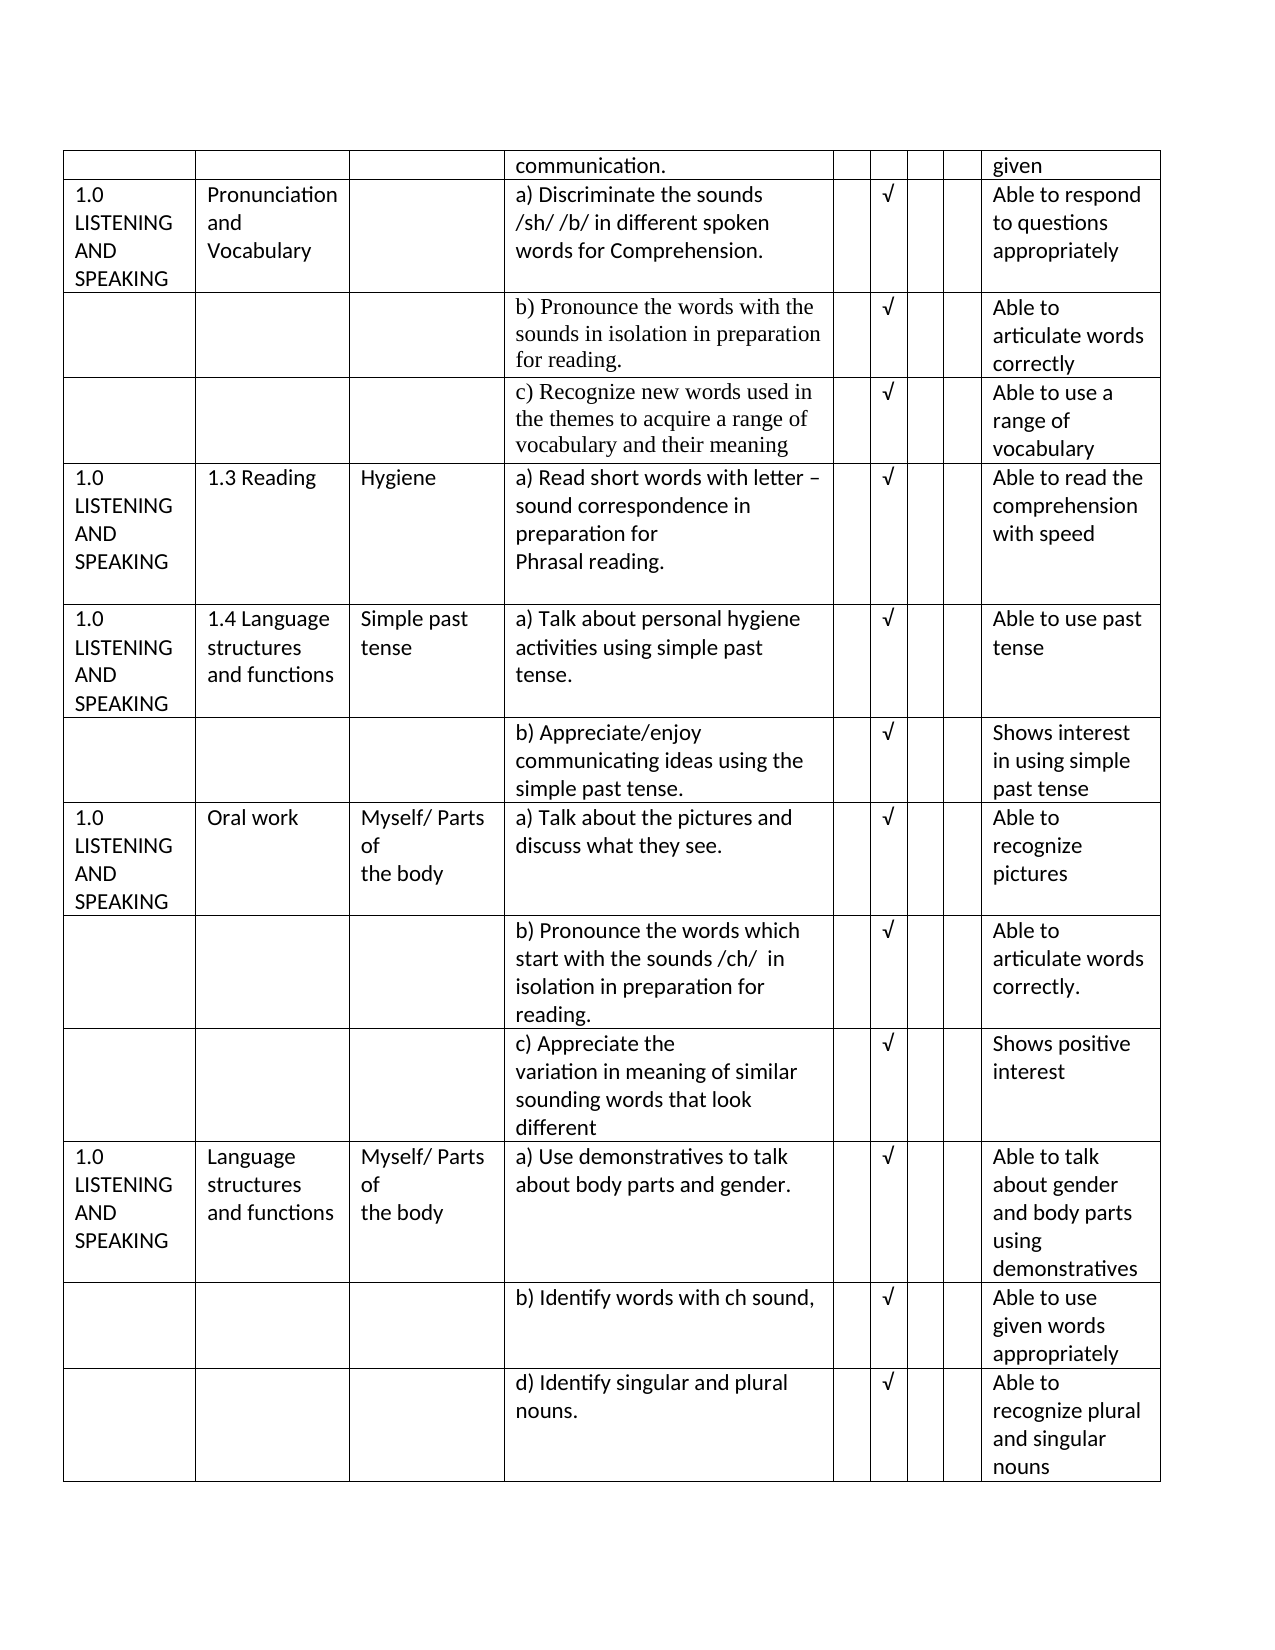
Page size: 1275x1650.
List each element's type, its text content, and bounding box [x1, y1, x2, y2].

table_cell [908, 803, 943, 915]
table_cell [350, 1369, 504, 1481]
table_cell [350, 916, 504, 1028]
table_cell c) Recognize new words used in the themes to acquire a range of vocabulary and their meaning [505, 378, 833, 462]
table_cell Able to talk about gender and body parts using demonstratives [982, 1142, 1160, 1282]
table_cell Hygiene [350, 464, 504, 603]
table_cell [64, 1369, 195, 1481]
table_cell [64, 916, 195, 1028]
table_cell √ [871, 1369, 907, 1481]
table_cell [834, 1029, 870, 1141]
table_cell b) Pronounce the words with the sounds in isolation in preparation for reading. [505, 293, 833, 377]
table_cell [982, 151, 1160, 179]
table_cell √ [871, 916, 907, 1028]
table_cell [834, 151, 870, 179]
table_cell [908, 180, 943, 292]
table_cell Able to use given words appropriately [982, 1283, 1160, 1367]
table_cell [944, 718, 981, 802]
table_cell [908, 605, 943, 717]
table_cell Myself/ Parts of the body [350, 1142, 504, 1282]
table_cell [350, 151, 504, 179]
table_cell [944, 151, 981, 179]
table_cell Able to articulate words correctly [982, 293, 1160, 377]
table_cell √ [871, 605, 907, 717]
table_cell [196, 718, 349, 802]
table_cell [944, 803, 981, 915]
table_cell Language structures and functions [196, 1142, 349, 1282]
table_cell b) Appreciate/enjoy communicating ideas using the simple past tense. [505, 718, 833, 802]
table_cell [64, 378, 195, 462]
table_cell Myself/ Parts of the body [350, 803, 504, 915]
table_cell 1.0 LISTENING AND SPEAKING [64, 180, 195, 292]
table_cell √ [871, 1283, 907, 1367]
table_cell √ [871, 151, 907, 179]
table_cell a) Use demonstratives to talk about body parts and gender. [505, 1142, 833, 1282]
table_cell [908, 1283, 943, 1367]
table_cell Able to read the comprehension with speed [982, 464, 1160, 603]
table_cell [908, 378, 943, 462]
table_cell [908, 1142, 943, 1282]
table_cell [908, 464, 943, 603]
table_cell [944, 605, 981, 717]
table_cell Shows interest in using simple past tense [982, 718, 1160, 802]
table_cell [834, 803, 870, 915]
table_cell [350, 378, 504, 462]
table_cell [834, 605, 870, 717]
table_cell √ [871, 180, 907, 292]
table_cell Able to articulate words correctly. [982, 916, 1160, 1028]
table_cell 1.0 LISTENING AND SPEAKING [64, 464, 195, 603]
table_cell [944, 1029, 981, 1141]
table_cell Able to respond to questions appropriately [982, 180, 1160, 292]
table_cell [196, 1029, 349, 1141]
table_cell a) Discriminate the sounds /sh/ /b/ in different spoken words for Comprehension. [505, 180, 833, 292]
table_cell [350, 718, 504, 802]
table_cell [505, 151, 833, 179]
table_cell [834, 180, 870, 292]
table_cell 1.4 Language structures and functions [196, 605, 349, 717]
table_cell 1.0 LISTENING AND SPEAKING [64, 803, 195, 915]
table_cell b) Pronounce the words which start with the sounds /ch/ in isolation in preparation for reading. [505, 916, 833, 1028]
table_cell √ [871, 718, 907, 802]
table_cell [908, 293, 943, 377]
table_cell Able to recognize pictures [982, 803, 1160, 915]
table_cell c) Appreciate the variation in meaning of similar sounding words that look different [505, 1029, 833, 1141]
table_cell [834, 718, 870, 802]
table_cell [64, 151, 195, 179]
table_cell [196, 916, 349, 1028]
table_cell b) Identify words with ch sound, [505, 1283, 833, 1367]
table_cell 1.0 LISTENING AND SPEAKING [64, 1142, 195, 1282]
table_cell [64, 718, 195, 802]
table_cell 1.3 Reading [196, 464, 349, 603]
table_cell Oral work [196, 803, 349, 915]
table_cell [944, 180, 981, 292]
table_cell [944, 916, 981, 1028]
table_cell [196, 293, 349, 377]
table_cell [908, 1029, 943, 1141]
table_cell [196, 378, 349, 462]
table_cell [908, 718, 943, 802]
table_cell [350, 1029, 504, 1141]
table_cell [64, 1283, 195, 1367]
table_cell Able to use past tense [982, 605, 1160, 717]
table_cell [350, 180, 504, 292]
table_cell [834, 1142, 870, 1282]
table_cell [944, 464, 981, 603]
table_cell [834, 1369, 870, 1481]
table_cell [350, 1283, 504, 1367]
table_cell [944, 1283, 981, 1367]
table_cell [350, 293, 504, 377]
table_cell √ [871, 293, 907, 377]
table_cell √ [871, 1029, 907, 1141]
table_cell [908, 916, 943, 1028]
table_cell √ [871, 378, 907, 462]
table_cell Pronunciation and Vocabulary [196, 180, 349, 292]
table_cell [834, 1283, 870, 1367]
table_cell [196, 1283, 349, 1367]
table_cell Able to recognize plural and singular nouns [982, 1369, 1160, 1481]
table_cell [834, 378, 870, 462]
table_cell [944, 1142, 981, 1282]
table_cell [196, 1369, 349, 1481]
table_cell [944, 1369, 981, 1481]
table_cell Simple past tense [350, 605, 504, 717]
table_cell a) Read short words with letter –sound correspondence in preparation for Phrasal reading. [505, 464, 833, 603]
table_cell [64, 293, 195, 377]
table_cell [64, 1029, 195, 1141]
table_cell a) Talk about the pictures and discuss what they see. [505, 803, 833, 915]
table_cell [834, 293, 870, 377]
table_cell [196, 151, 349, 179]
table_cell a) Talk about personal hygiene activities using simple past tense. [505, 605, 833, 717]
table_cell Shows positive interest [982, 1029, 1160, 1141]
table_cell [944, 378, 981, 462]
table_cell √ [871, 803, 907, 915]
table_cell [834, 916, 870, 1028]
table_cell [944, 293, 981, 377]
table_cell Able to use a range of vocabulary [982, 378, 1160, 462]
table_cell [834, 464, 870, 603]
table_cell [908, 1369, 943, 1481]
table_cell [908, 151, 943, 179]
table_cell 1.0 LISTENING AND SPEAKING [64, 605, 195, 717]
table_cell √ [871, 464, 907, 603]
table_cell d) Identify singular and plural nouns. [505, 1369, 833, 1481]
table_cell √ [871, 1142, 907, 1282]
